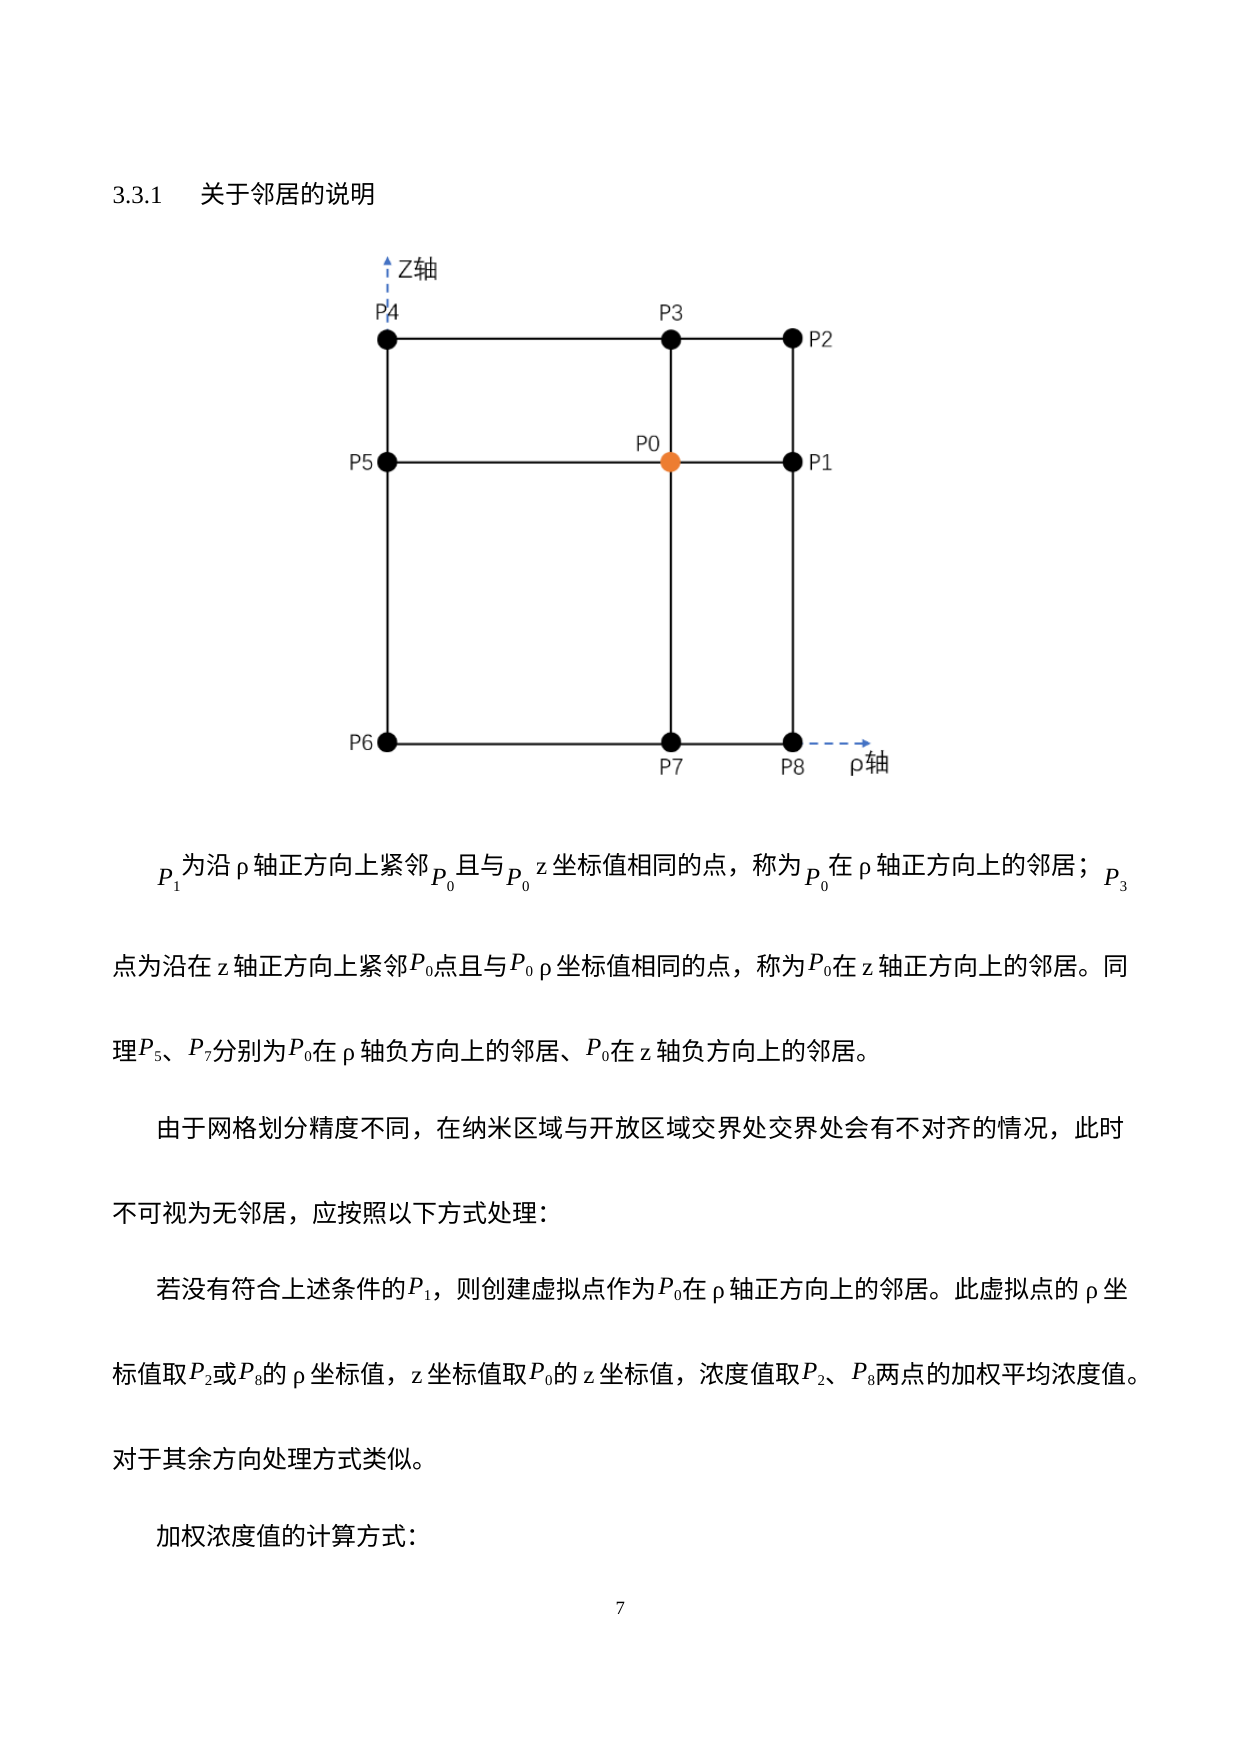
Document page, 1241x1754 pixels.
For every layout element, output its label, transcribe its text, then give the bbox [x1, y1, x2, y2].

text 由于网格划分精度不同，在纳米区域与开放区域交界处交界处会有不对齐的情况，此时不可视为无邻居，应按照以下方式处理： [112, 1092, 1128, 1245]
subtitle 关于邻居的说明 [112, 159, 1128, 227]
picture [330, 227, 910, 806]
text 若没有符合上述条件的，则创建虚拟点作为在ρ轴正方向上的邻居。此虚拟点的ρ坐标值取或的ρ坐标值，z坐标值取的z坐标值，浓度值取、两点的加权平均浓度值。对于其余方向处理方式类似。 [112, 1254, 1128, 1492]
text 加权浓度值的计算方式： [112, 1501, 1128, 1569]
text 为沿ρ轴正方向上紧邻且与 z坐标值相同的点，称为在ρ轴正方向上的邻居；点为沿在z轴正方向上紧邻点且与 ρ坐标值相同的点，称为在z轴正方向上的邻居。同理、分别为在ρ轴负方向上的邻居、在z轴负方向上的邻居。 [112, 846, 1128, 1083]
